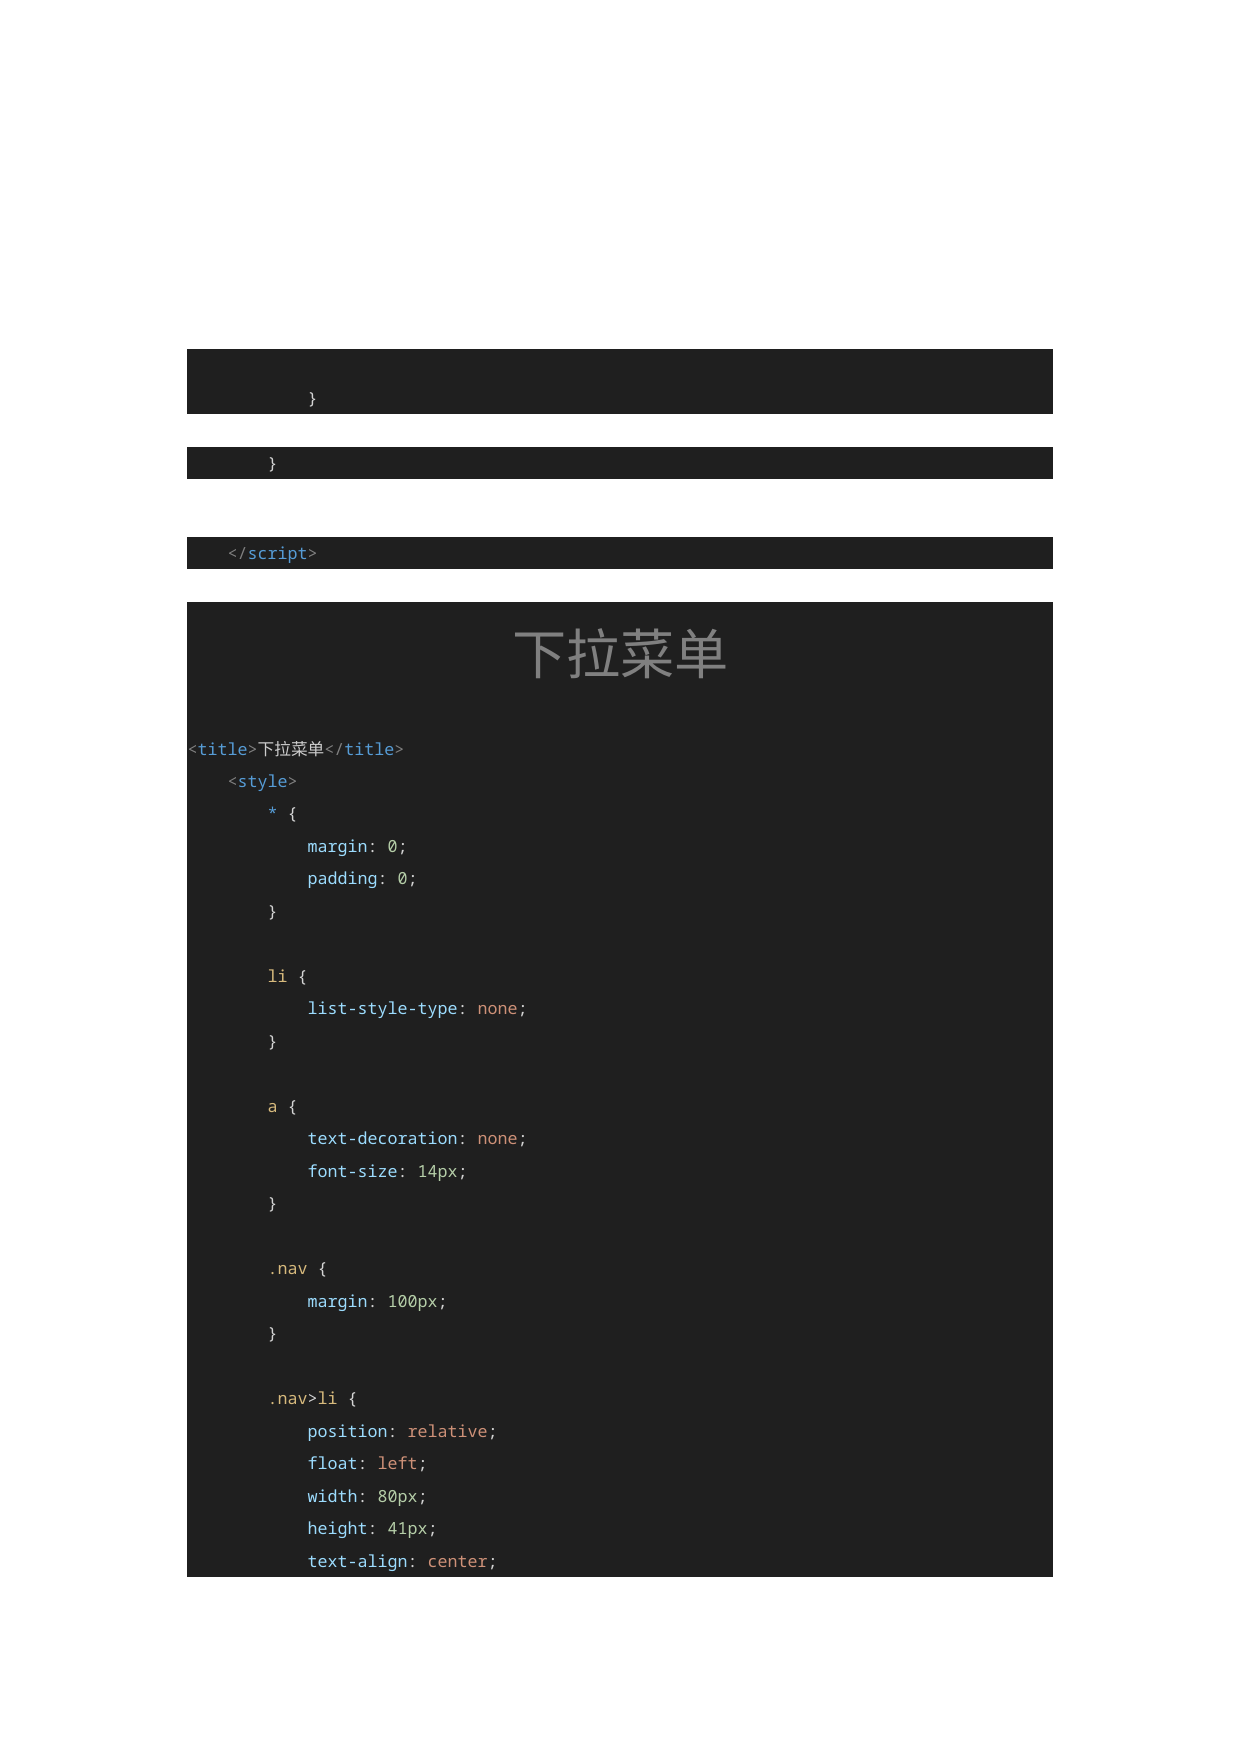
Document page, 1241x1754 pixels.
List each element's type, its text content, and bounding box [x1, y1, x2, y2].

text text-decoration: none; [187, 1122, 1053, 1154]
text margin: 100px; [187, 1284, 1053, 1317]
text height: 41px; [187, 1512, 1053, 1544]
text width: 80px; [187, 1479, 1053, 1512]
text padding: 0; [187, 862, 1053, 894]
text float: left; [187, 1447, 1053, 1479]
text 下拉菜单 [187, 602, 1053, 699]
text position: relative; [187, 1414, 1053, 1447]
text } [187, 894, 1053, 927]
text .nav>li { [187, 1382, 1053, 1414]
text </script> [187, 537, 1053, 569]
text margin: 0; [187, 829, 1053, 862]
text a { [187, 1089, 1053, 1122]
text } [187, 447, 1053, 479]
text * { [187, 797, 1053, 829]
text text-align: center; [187, 1544, 1053, 1577]
text li { [187, 959, 1053, 992]
text } [187, 382, 1053, 414]
text } [187, 1187, 1053, 1219]
text font-size: 14px; [187, 1154, 1053, 1187]
text list-style-type: none; [187, 992, 1053, 1024]
text <style> [187, 764, 1053, 797]
text <title>下拉菜单</title> [187, 732, 1053, 764]
text } [187, 1317, 1053, 1349]
text .nav { [187, 1252, 1053, 1284]
text } [187, 1024, 1053, 1057]
